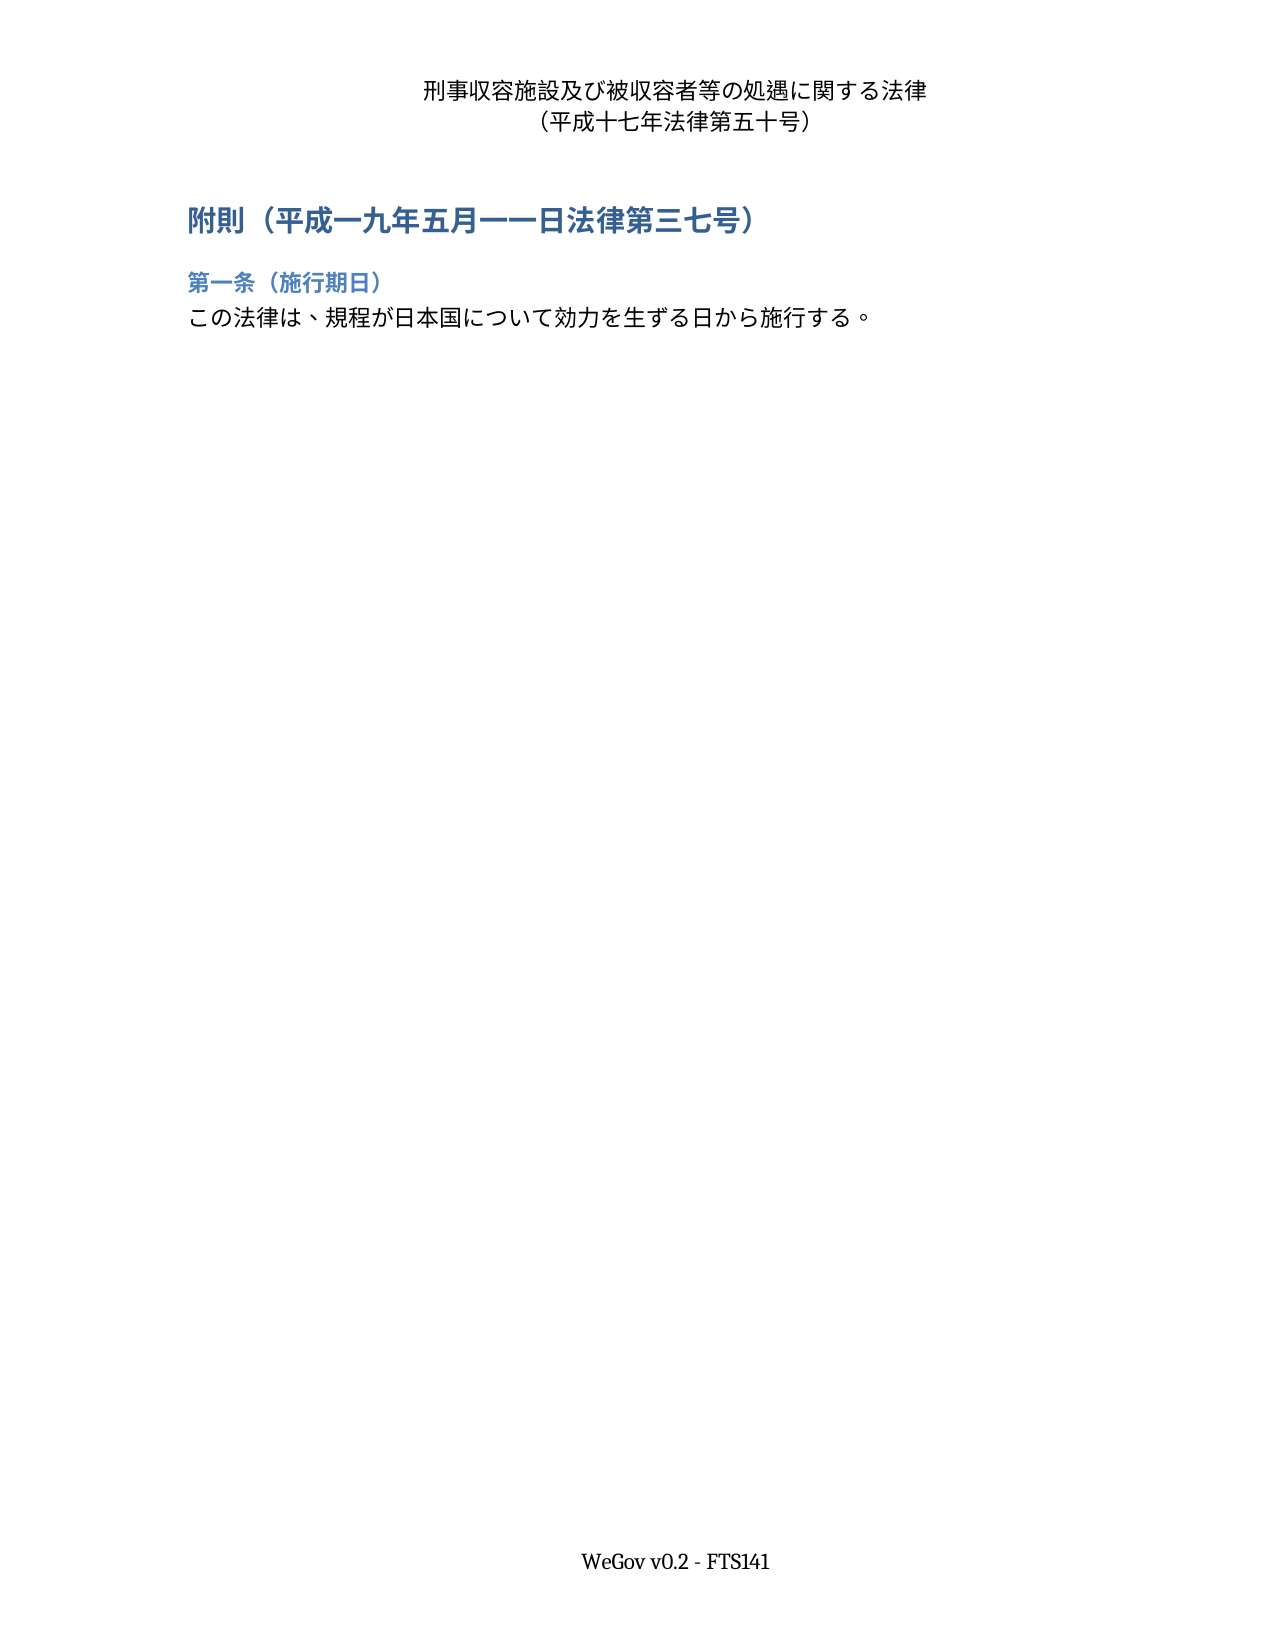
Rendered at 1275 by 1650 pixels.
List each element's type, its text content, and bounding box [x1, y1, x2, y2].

text この法律は、規程が日本国について効力を生ずる日から施行する。 [187, 302, 1087, 334]
subtitle 附則（平成一九年五月一一日法律第三七号） [187, 200, 1087, 240]
subtitle 第一条（施行期日） [187, 266, 1087, 298]
